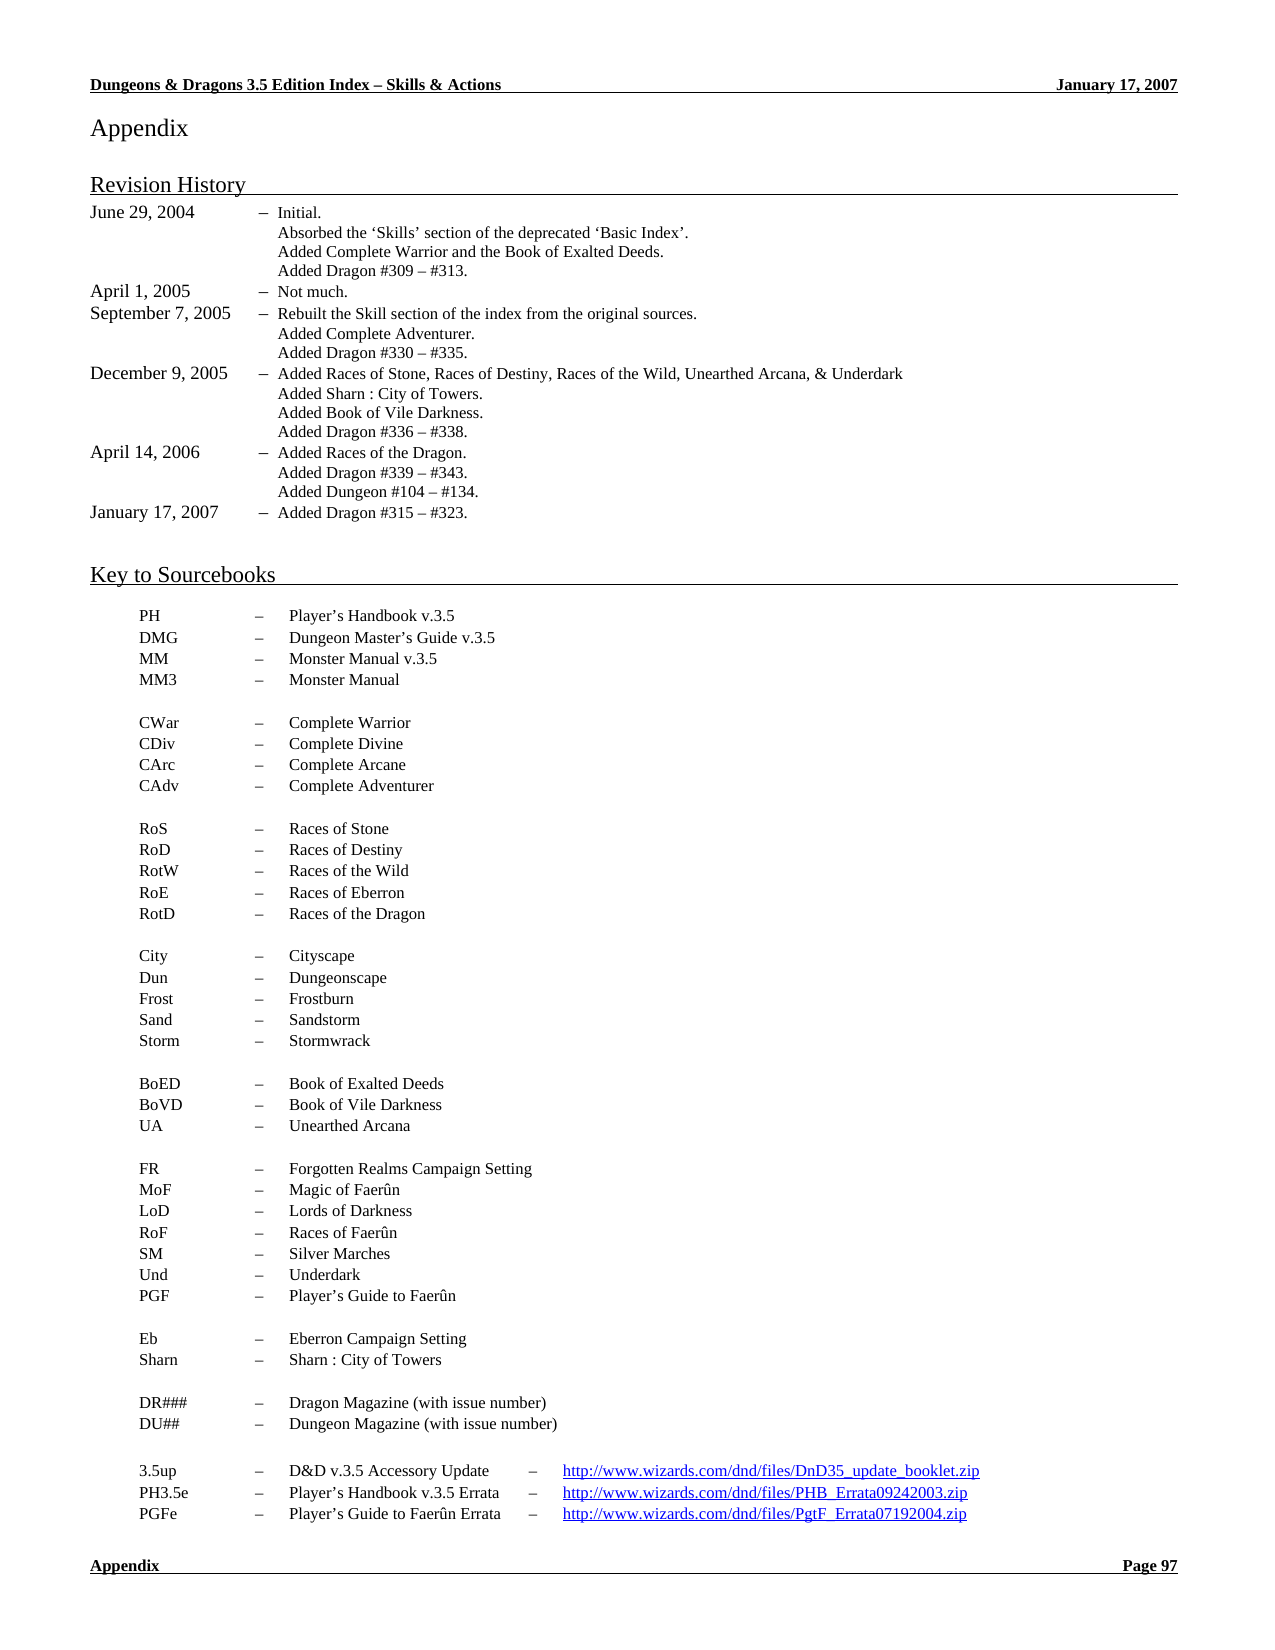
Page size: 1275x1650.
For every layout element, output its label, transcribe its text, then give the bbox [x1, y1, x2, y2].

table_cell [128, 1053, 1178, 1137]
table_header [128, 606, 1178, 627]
text April 14, 2006 – Added Races of the Dragon. [90, 441, 1185, 462]
text June 29, 2004 – Initial. [90, 201, 1185, 223]
text Added Dragon #336 – #338. [90, 422, 1185, 441]
text Added Complete Warrior and the Book of Exalted Deeds. [90, 242, 1185, 261]
text Added Sharn : City of . [90, 383, 1185, 403]
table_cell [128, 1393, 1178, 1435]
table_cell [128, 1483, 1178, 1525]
text Added Complete Adventurer. [90, 323, 1185, 343]
subtitle Revision History [90, 171, 1185, 197]
text Absorbed the ‘Skills’ section of the deprecated ‘Basic Index’. [90, 223, 1185, 242]
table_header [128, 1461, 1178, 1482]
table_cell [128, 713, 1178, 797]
text Added Book of Vile Darkness. [90, 403, 1185, 422]
text Added Dungeon #104 – #134. [90, 482, 1185, 501]
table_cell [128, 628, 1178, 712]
text April 1, 2005 – Not much. [90, 280, 1185, 302]
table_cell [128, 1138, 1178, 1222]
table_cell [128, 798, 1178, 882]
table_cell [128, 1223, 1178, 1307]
text Added Dragon #339 – #343. [90, 462, 1185, 482]
subtitle Appendix [90, 113, 1185, 142]
text September 7, 2005 – Rebuilt the Skill section of the index from the original sources. [90, 302, 1185, 323]
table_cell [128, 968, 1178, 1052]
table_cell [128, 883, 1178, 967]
text Added Dragon #330 – #335. [90, 343, 1185, 362]
text Added Dragon #309 – #313. [90, 261, 1185, 280]
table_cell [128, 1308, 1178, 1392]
subtitle Key to Sourcebooks [90, 561, 1185, 587]
text January 17, 2007 – Added Dragon #315 – #323. [90, 501, 1185, 522]
text December 9, 2005 – Added Races of Stone, Races of Destiny, Races of the Wild, Unearthed Arcana, & Underdark [90, 362, 1185, 383]
